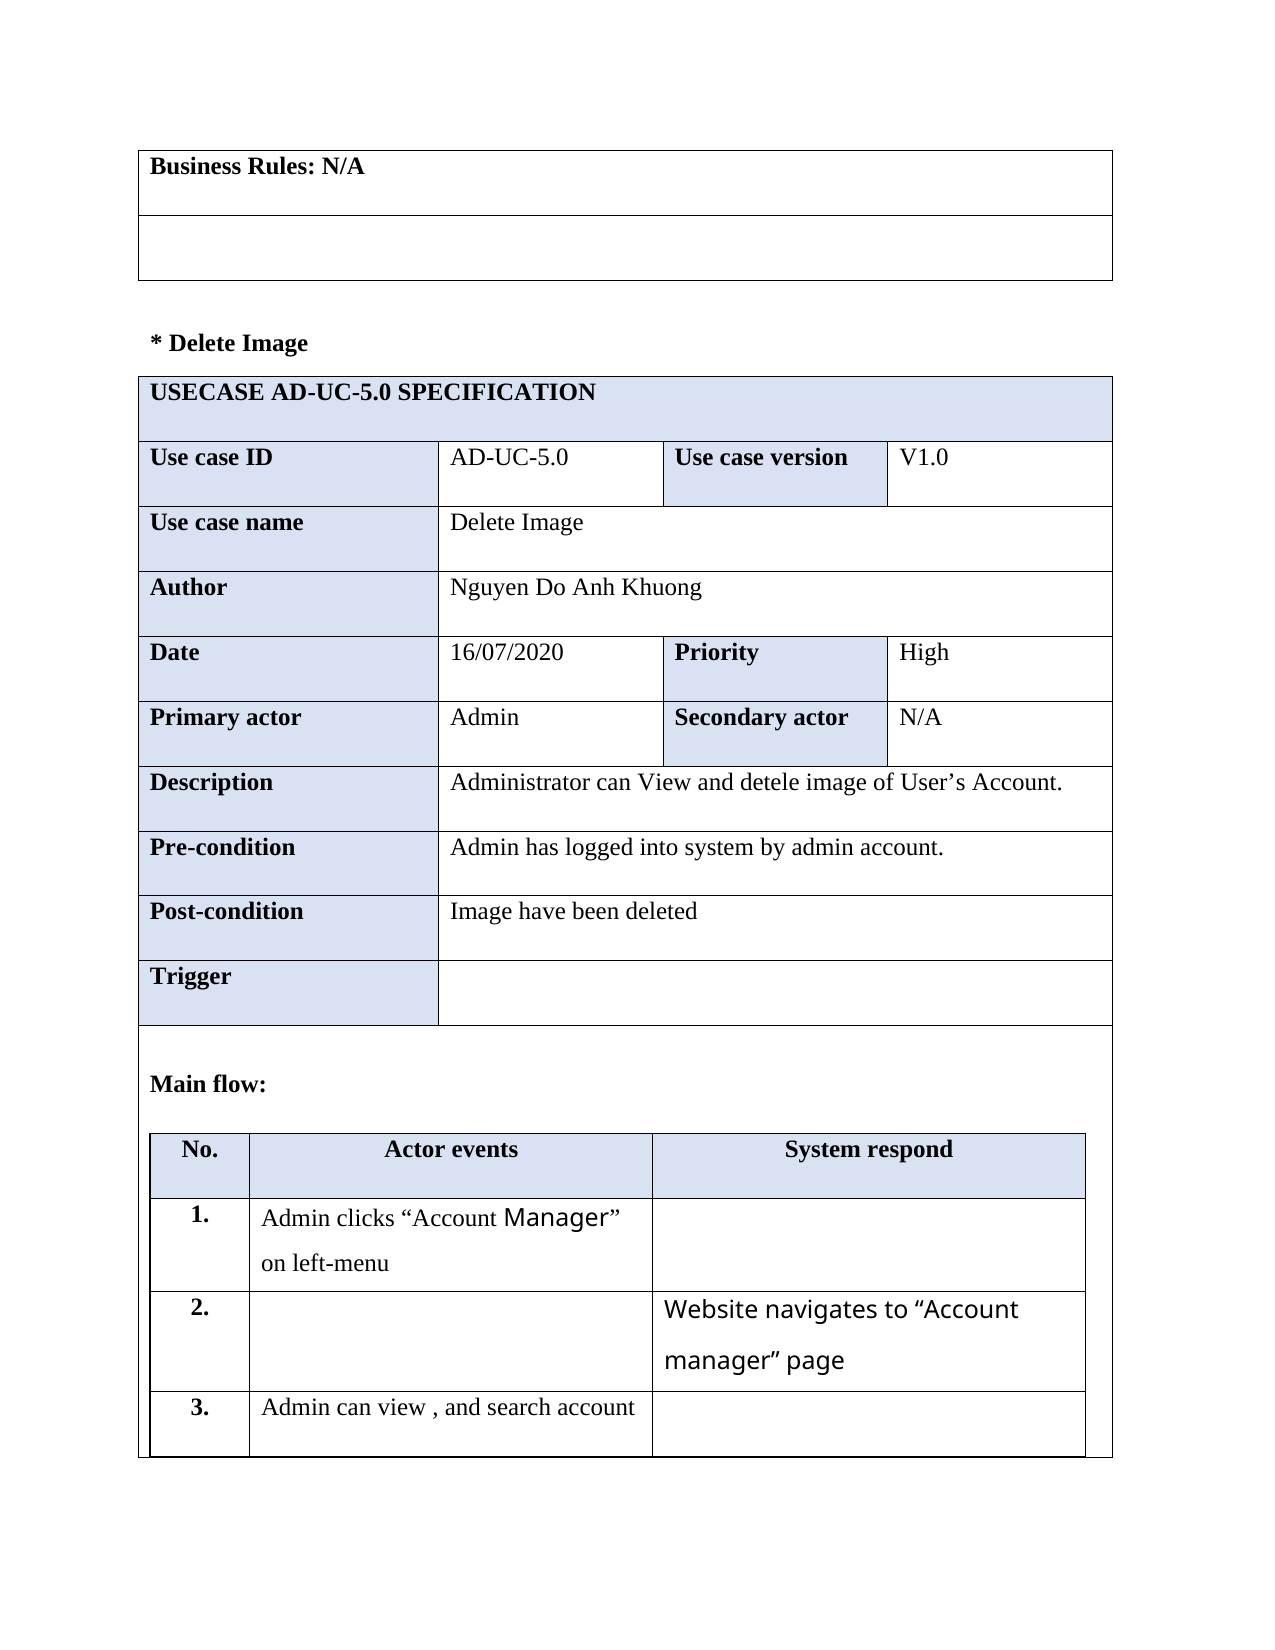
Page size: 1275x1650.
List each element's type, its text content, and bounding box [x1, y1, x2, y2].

table_header USECASE AD-UC-5.0 SPECIFICATION [139, 377, 1112, 441]
table_cell [139, 216, 1112, 280]
table_cell Delete Image [439, 507, 1112, 571]
table_cell 16/07/2020 [439, 637, 663, 701]
table_cell Image have been deleted [439, 896, 1112, 960]
table_cell AD-UC-5.0 [439, 442, 663, 506]
table_cell Nguyen Do Anh Khuong [439, 572, 1112, 636]
table_cell Use case ID [139, 442, 438, 506]
text * Delete Image [150, 328, 1125, 357]
table_cell Use case version [664, 442, 887, 506]
table_cell [439, 961, 1112, 1025]
table_cell N/A [888, 702, 1112, 766]
table_cell High [888, 637, 1112, 701]
table_cell Admin [439, 702, 663, 766]
table_cell Trigger [139, 961, 438, 1025]
table_cell Pre-condition [139, 832, 438, 895]
table_cell Description [139, 767, 438, 831]
table_cell Use case name [139, 507, 438, 571]
table_cell Post-condition [139, 896, 438, 960]
table_cell Priority [664, 637, 887, 701]
table_cell Primary actor [139, 702, 438, 766]
table_cell Secondary actor [664, 702, 887, 766]
table_cell Author [139, 572, 438, 636]
table_cell V1.0 [888, 442, 1112, 506]
table_cell Date [139, 637, 438, 701]
table_cell Admin has logged into system by admin account. [439, 832, 1112, 895]
table_cell Administrator can View and detele image of User’s Account. [439, 767, 1112, 831]
